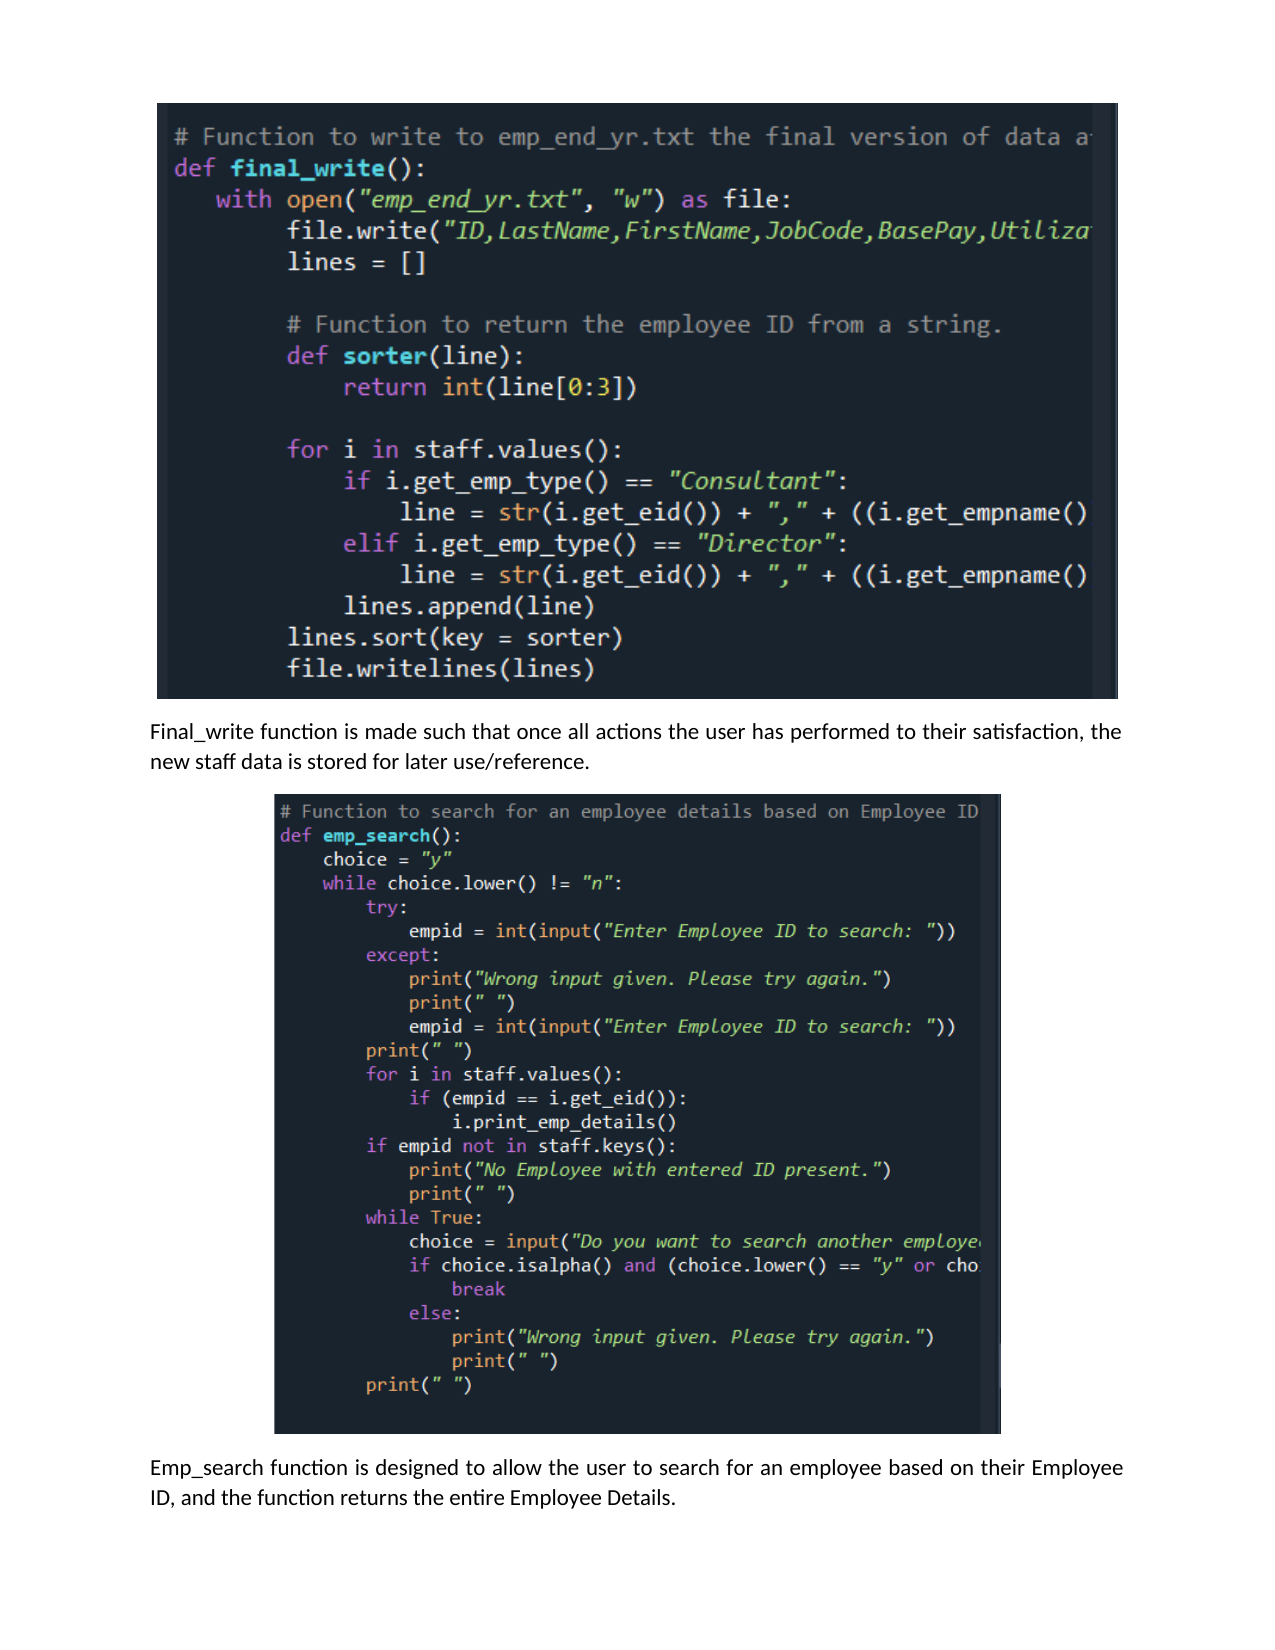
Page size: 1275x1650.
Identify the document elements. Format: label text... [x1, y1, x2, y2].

picture [274, 794, 1001, 1434]
text Emp_search function is designed to allow the user to search for an employee based on their Employee ID, and the function returns the entire Employee Details. [150, 1453, 1125, 1511]
text Final_write function is made such that once all actions the user has performed to their satisfaction, the new staff data is stored for later use/reference. [150, 717, 1125, 776]
picture [157, 103, 1118, 699]
